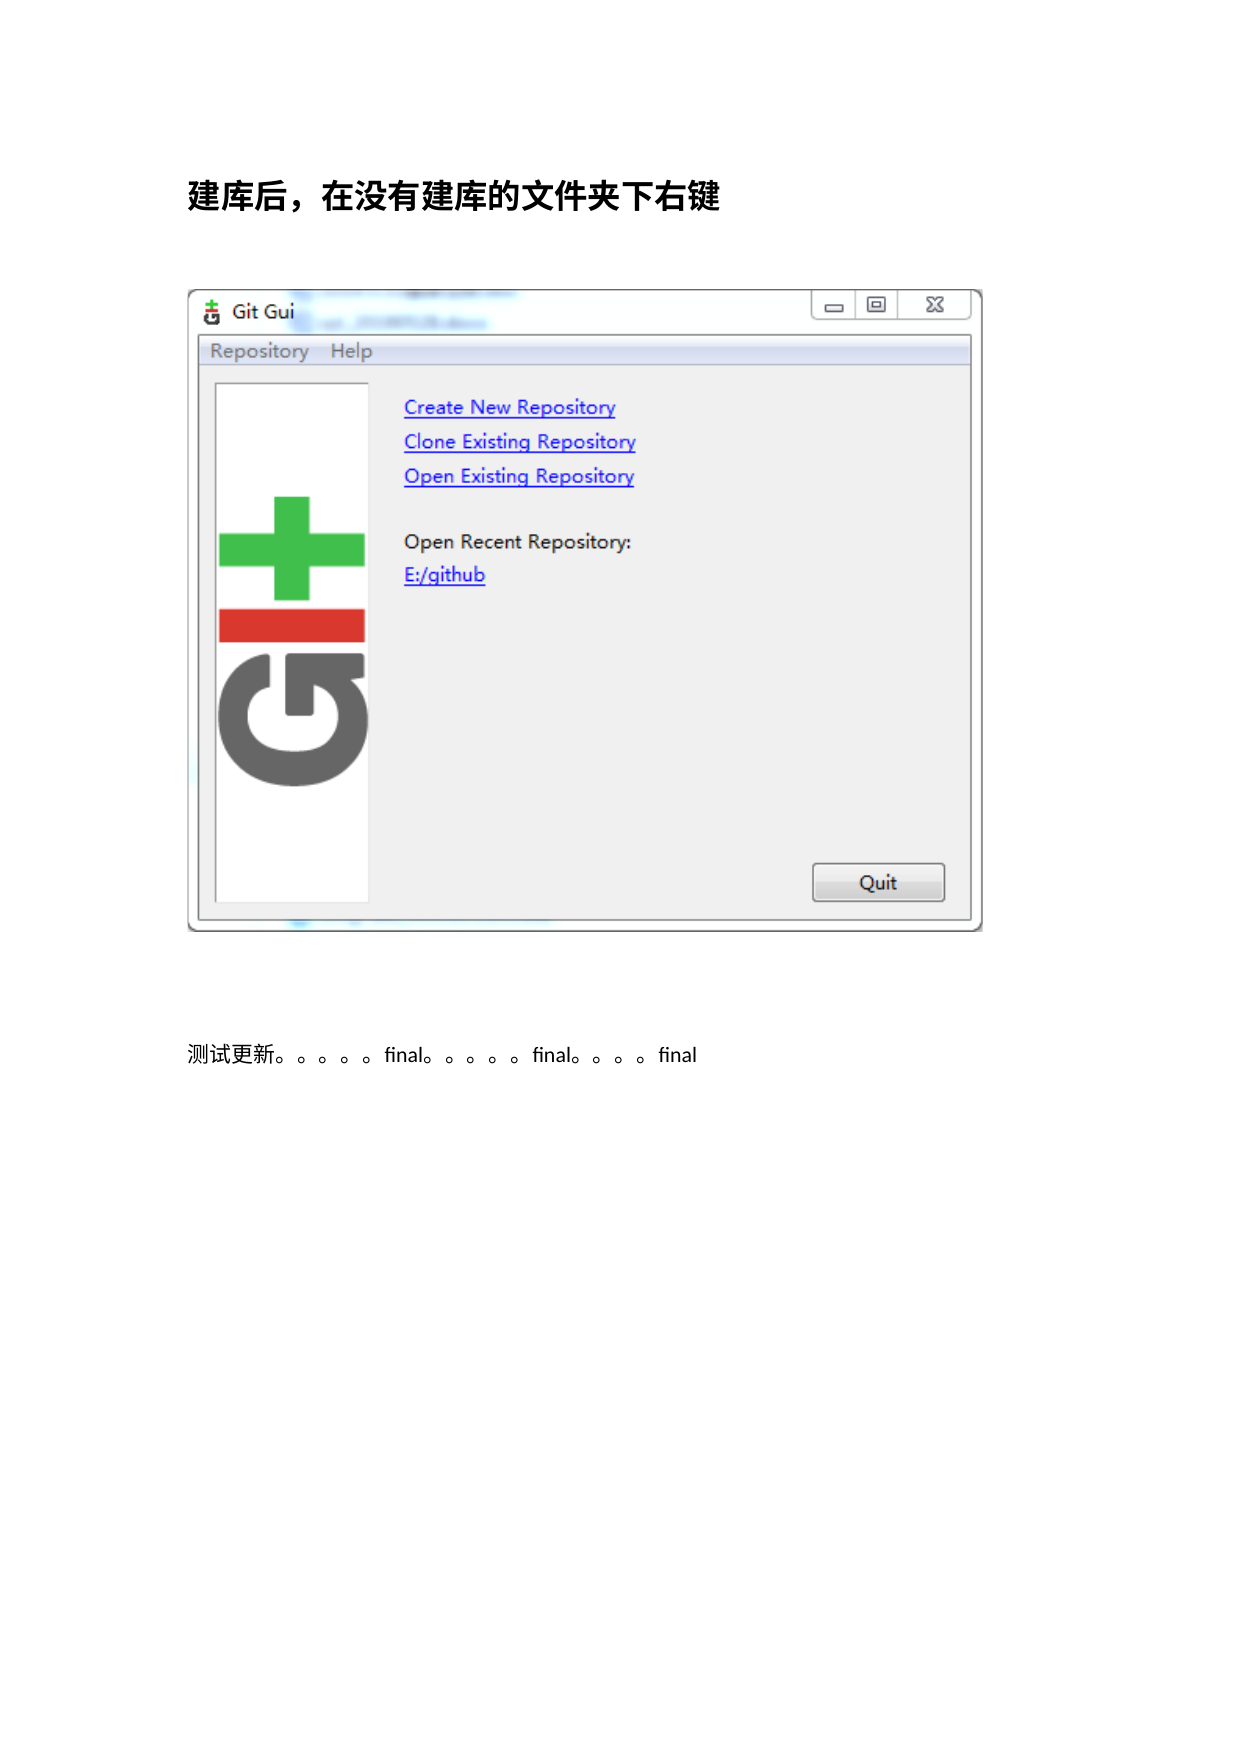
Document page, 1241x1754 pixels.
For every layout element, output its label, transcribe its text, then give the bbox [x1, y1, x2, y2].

subtitle 建库后，在没有建库的文件夹下右键 [187, 162, 1053, 227]
text 测试更新。。。。。final。。。。。final。。。。final [187, 1037, 1053, 1069]
picture [187, 289, 983, 932]
